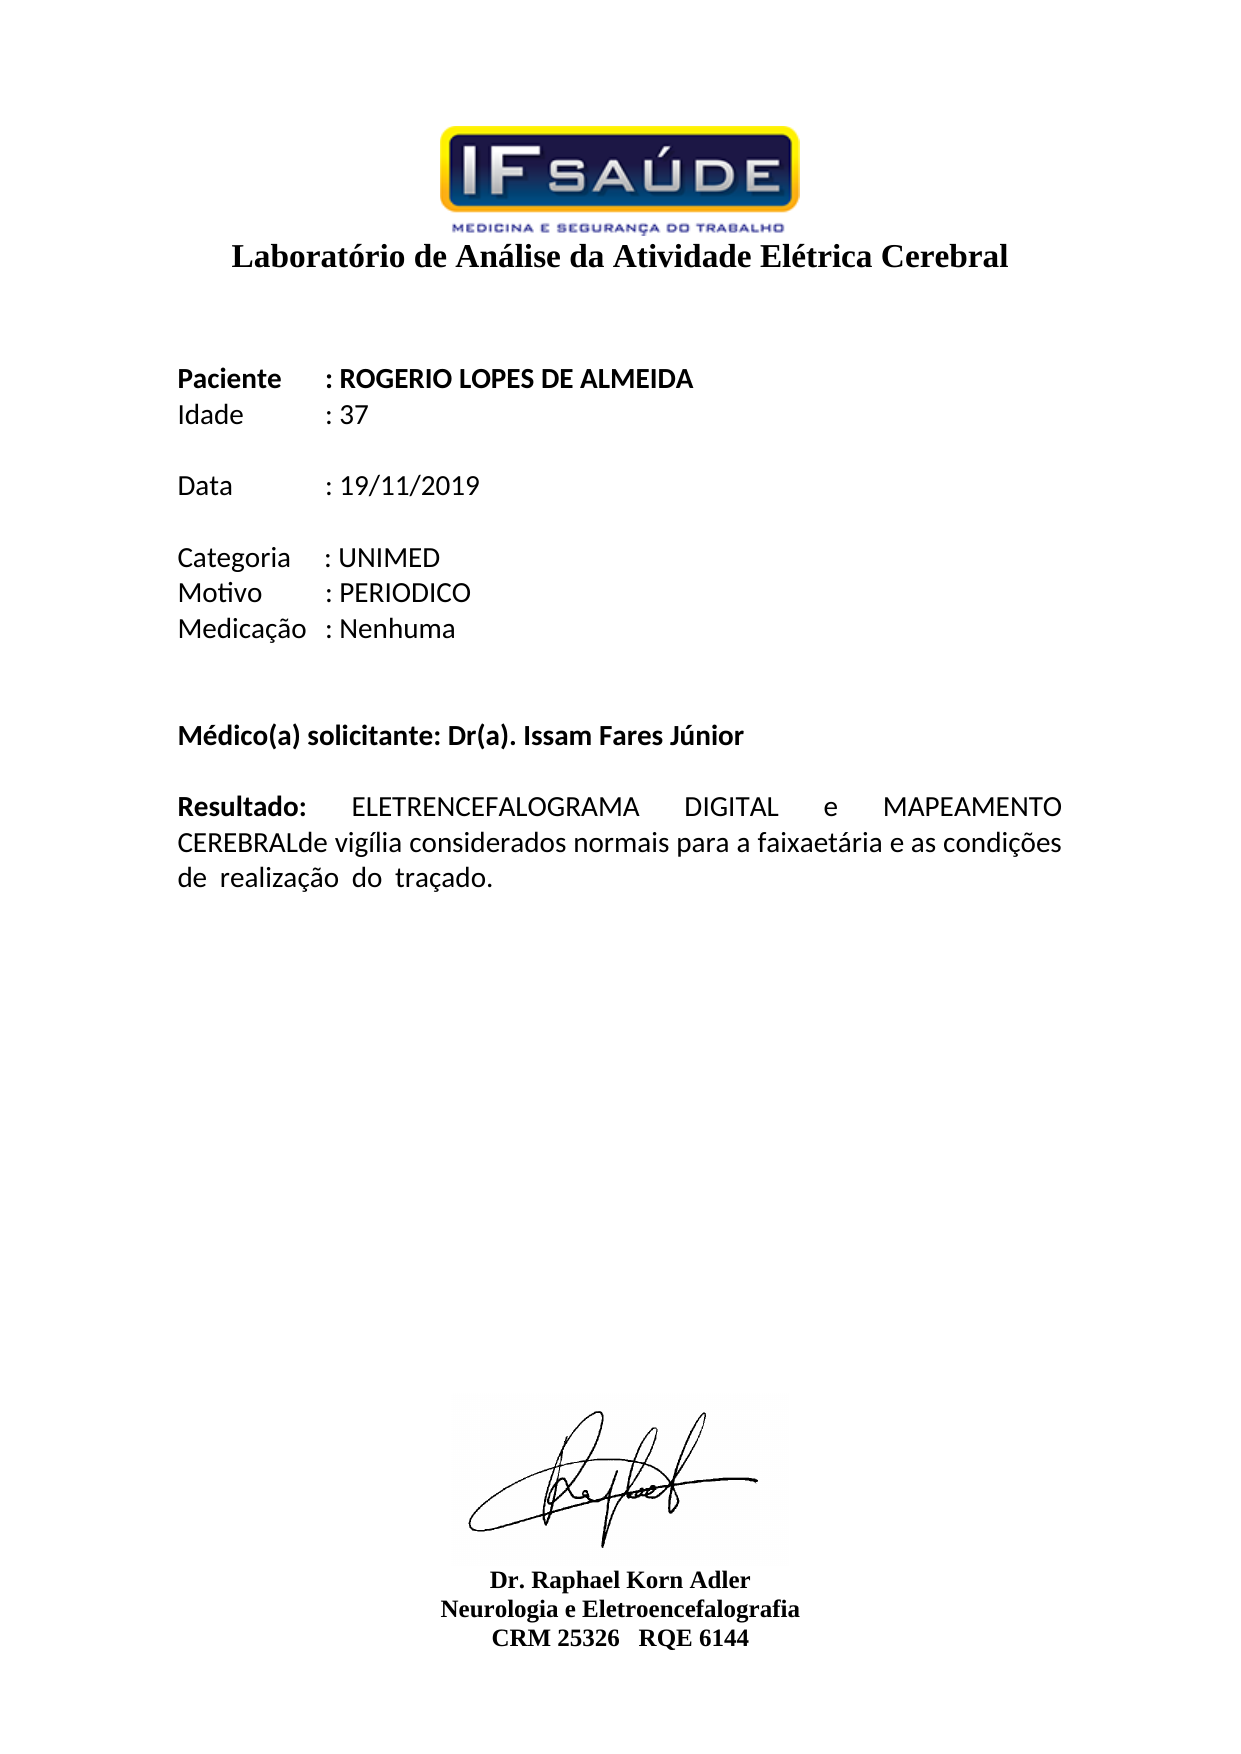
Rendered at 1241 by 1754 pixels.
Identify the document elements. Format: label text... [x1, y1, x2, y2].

subtitle Paciente : ROGERIO LOPES DE ALMEIDA Idade : 37 Data : 19/11/2019 Categoria : UNIMED Motivo : PERIODICO Medicação : Nenhuma Médico(a) solicitante: Dr(a). Issam Fares Júnior [177, 361, 1063, 788]
text Resultado: ELETRENCEFALOGRAMA DIGITAL e MAPEAMENTO CEREBRALde vigília considerados normais para a faixaetária e as condições de realização do traçado. . [177, 788, 1063, 1102]
picture [451, 1393, 789, 1566]
picture [440, 126, 800, 236]
